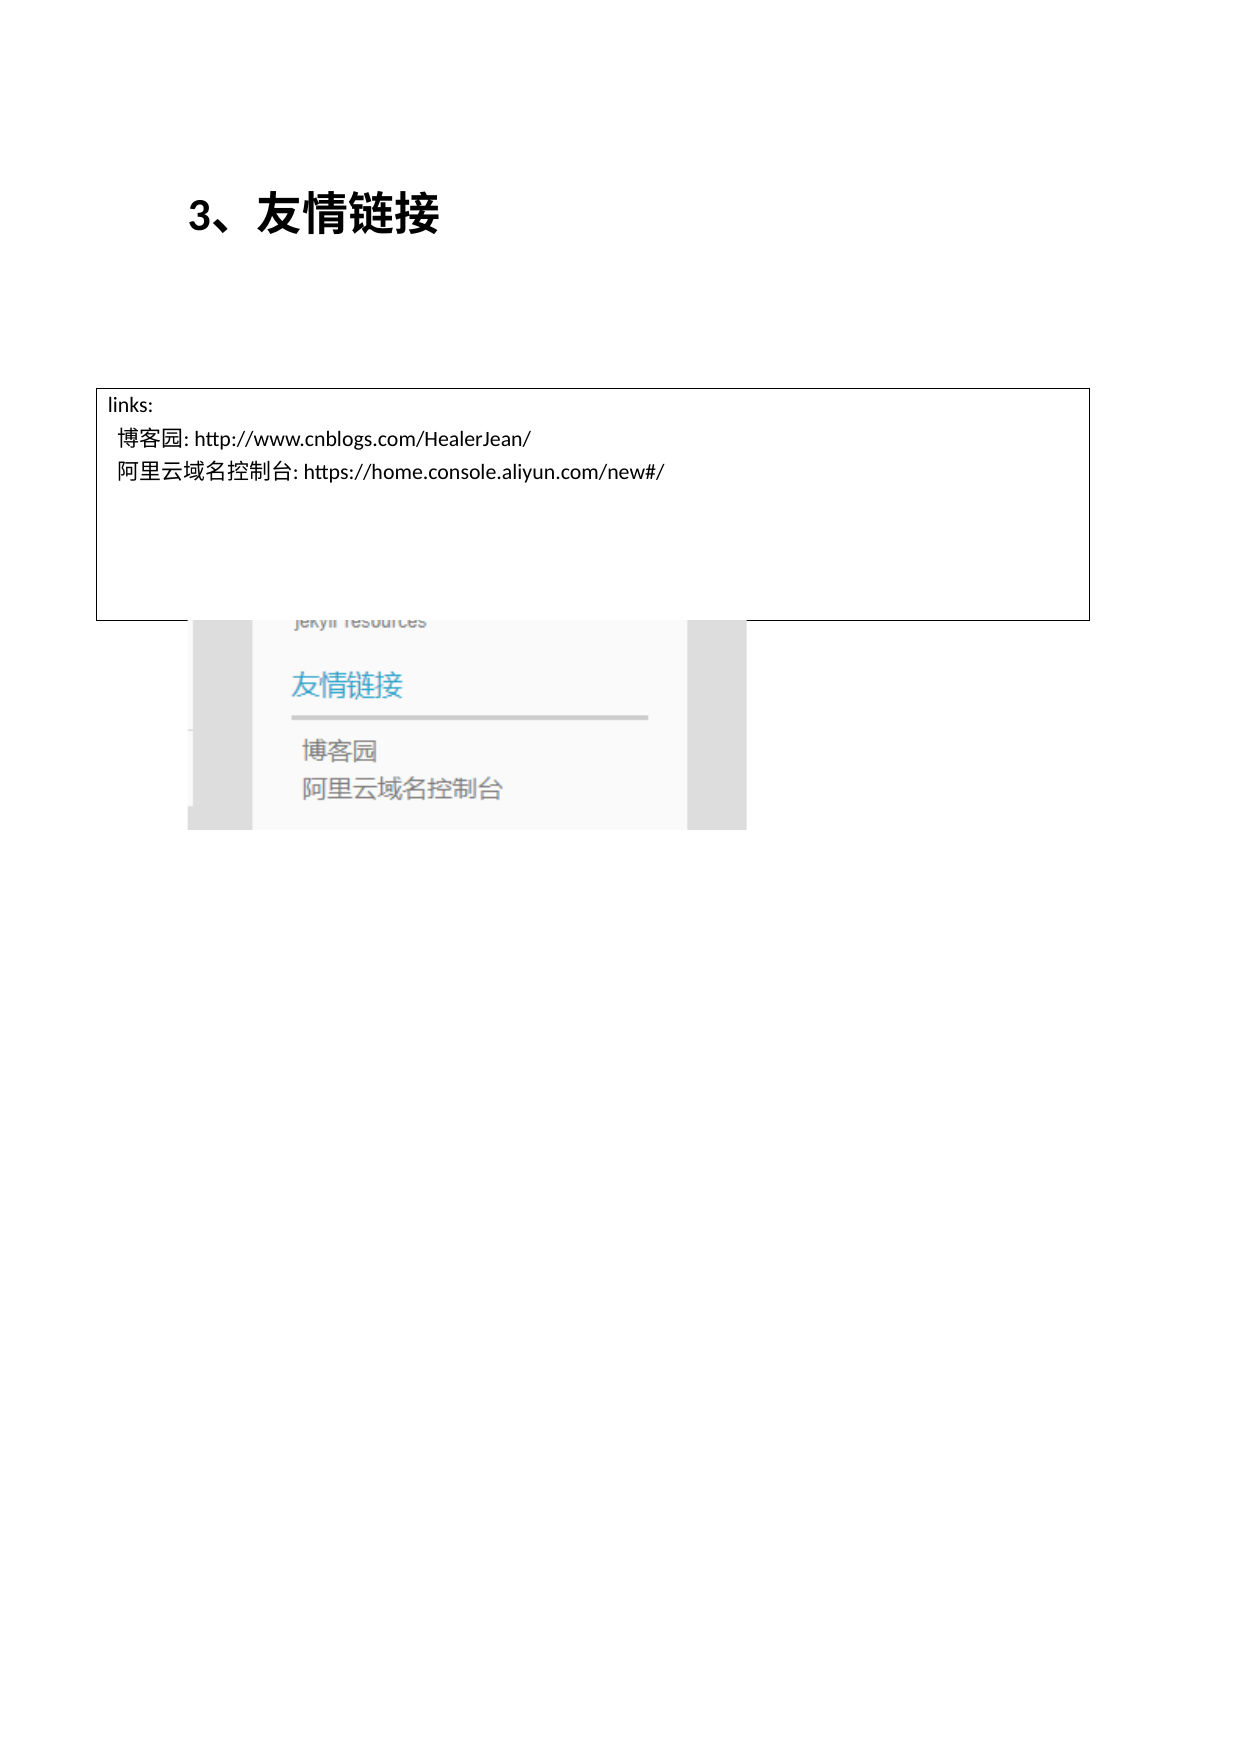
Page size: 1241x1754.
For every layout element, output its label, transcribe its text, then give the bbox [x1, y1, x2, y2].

table_header links: 博客园: http://www.cnblogs.com/HealerJean/ 阿里云域名控制台: https://home.console.aliyun.com/new#/ [97, 389, 1089, 619]
picture [187, 620, 747, 830]
subtitle 3、友情链接 [187, 162, 1053, 259]
